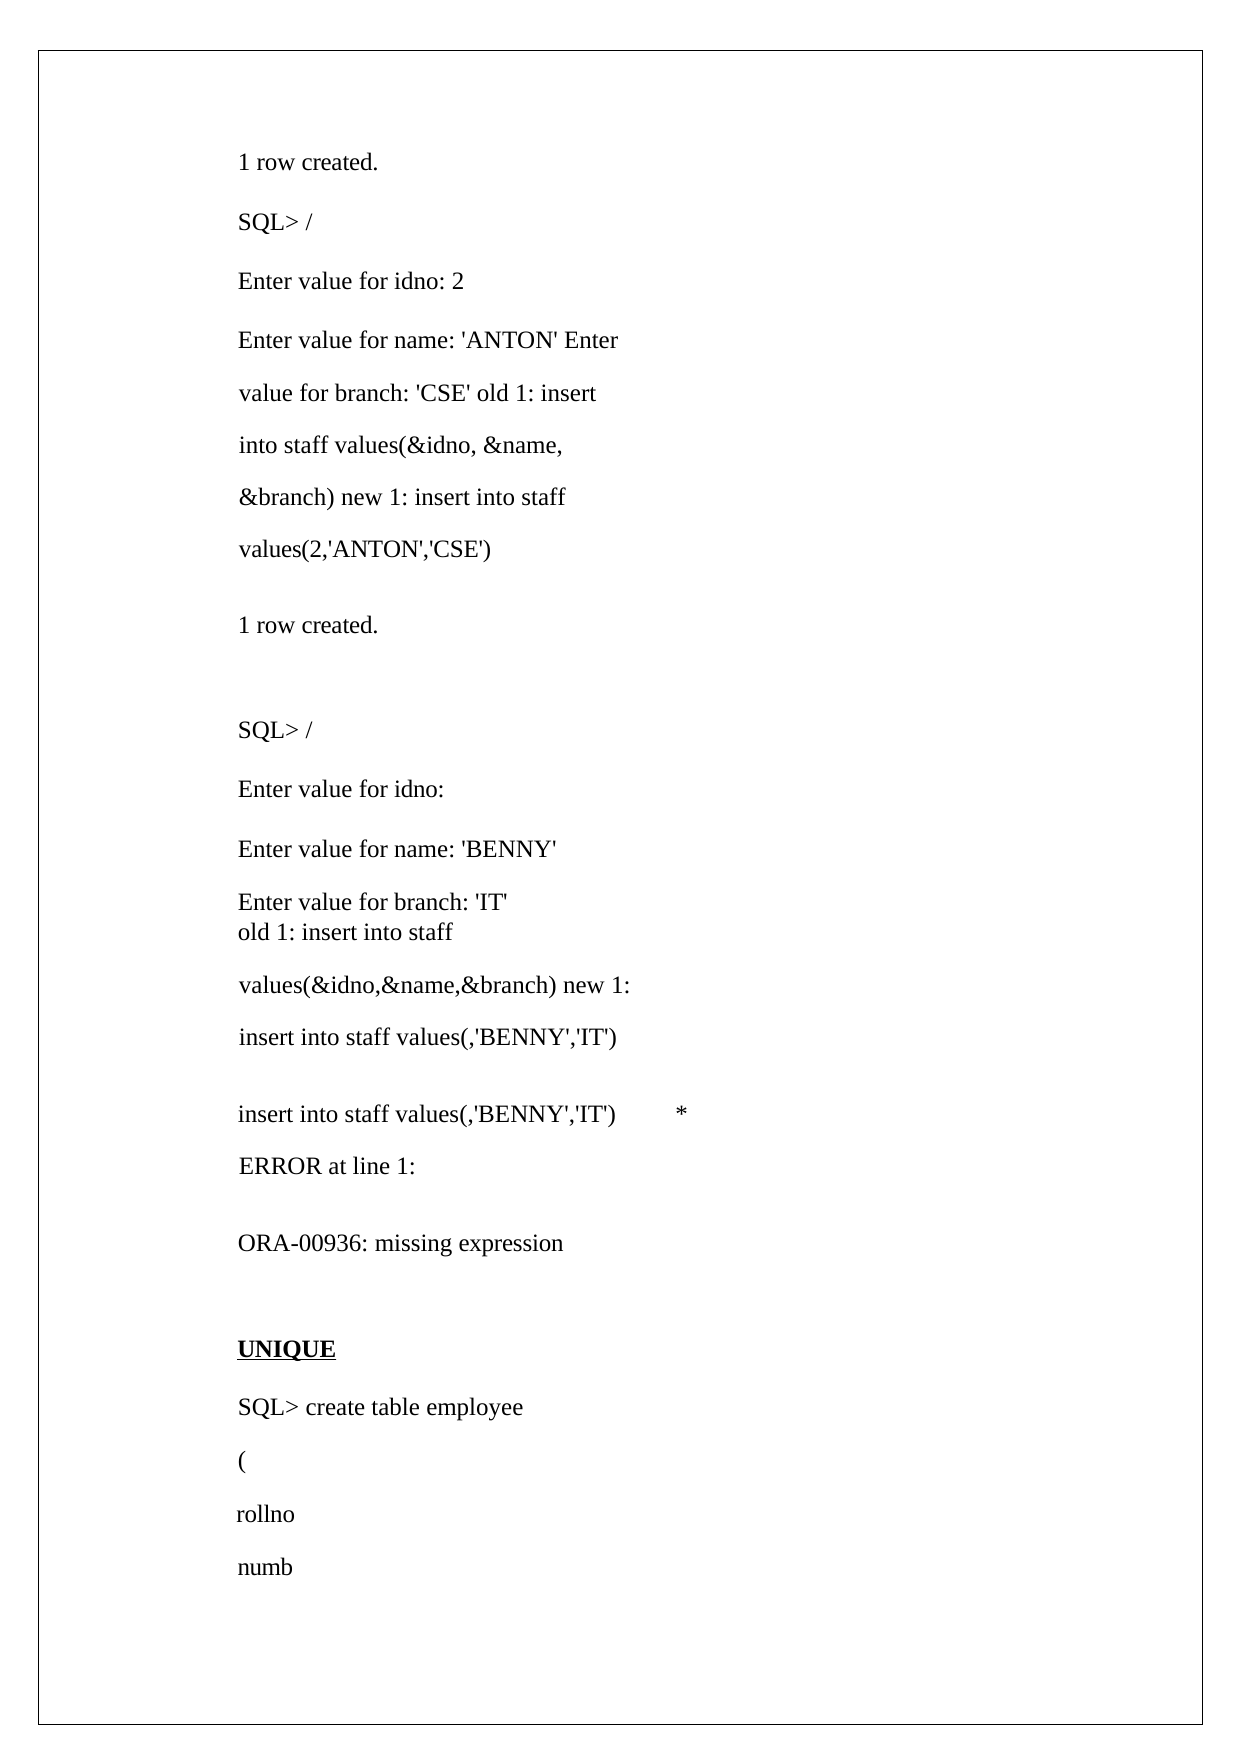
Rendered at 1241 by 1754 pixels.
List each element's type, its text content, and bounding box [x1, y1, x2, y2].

text SQL> / [238, 715, 1202, 744]
text Enter value for name: 'BENNY' Enter value for branch: 'IT' [238, 809, 589, 916]
text Enter value for idno: [238, 774, 1202, 803]
text SQL> / [238, 207, 380, 236]
text old 1: insert into staff values(&idno,&name,&branch) new 1: insert into staff values(,'BENNY','IT') [238, 917, 648, 1051]
subtitle UNIQUE [237, 1334, 1202, 1362]
text 1 row created. [238, 147, 380, 176]
text SQL> create table employee ( [238, 1392, 524, 1474]
text Enter value for name: 'ANTON' Enter value for branch: 'CSE' old 1: insert into staff values(&idno, &name, &branch) new 1: insert into staff values(2,'ANTON','CSE') [238, 325, 630, 563]
text insert into staff values(,'BENNY','IT') * ERROR at line 1: [238, 1099, 688, 1180]
text 1 row created. [238, 611, 1202, 639]
text ORA-00936: missing expression [238, 1228, 1202, 1256]
text rollno numb [236, 1499, 296, 1580]
text Enter value for idno: 2 [238, 266, 1202, 295]
